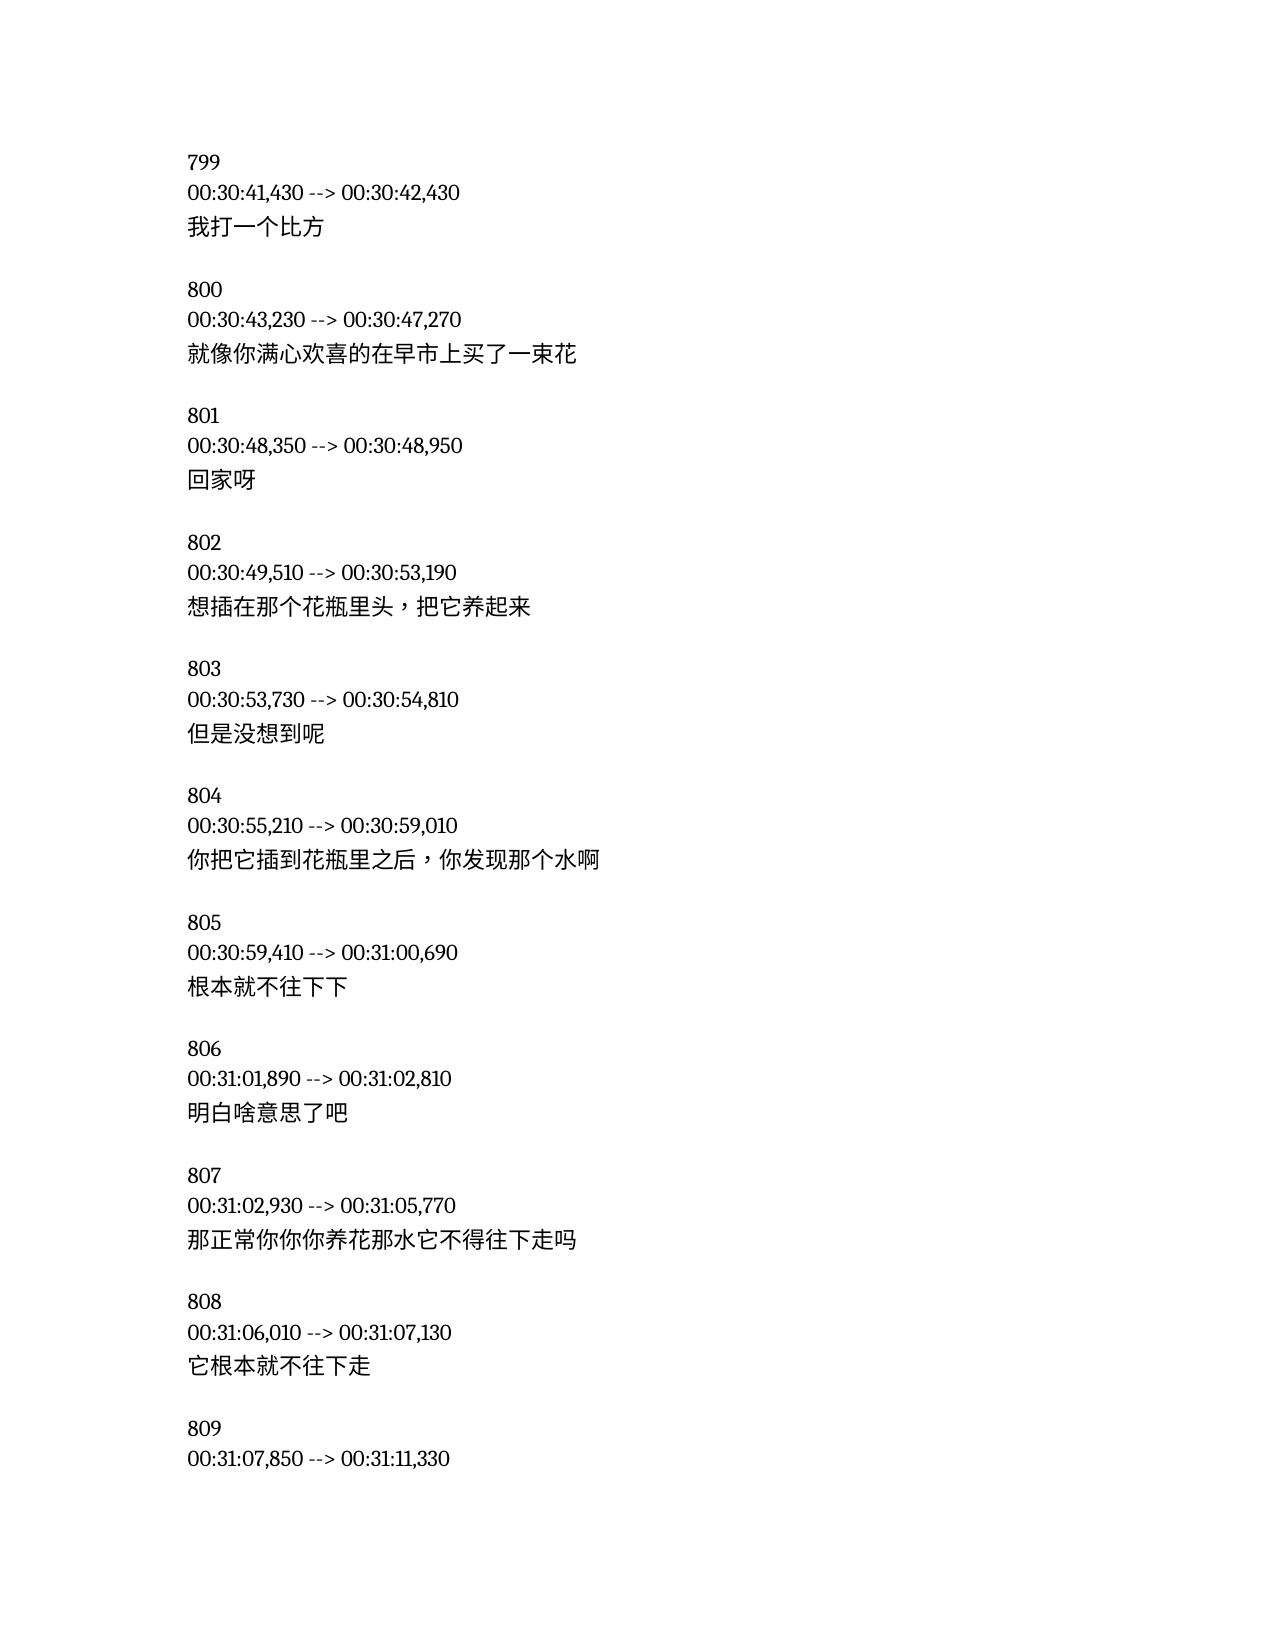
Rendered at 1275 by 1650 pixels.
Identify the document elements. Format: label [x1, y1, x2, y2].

text [187, 150, 1087, 1472]
